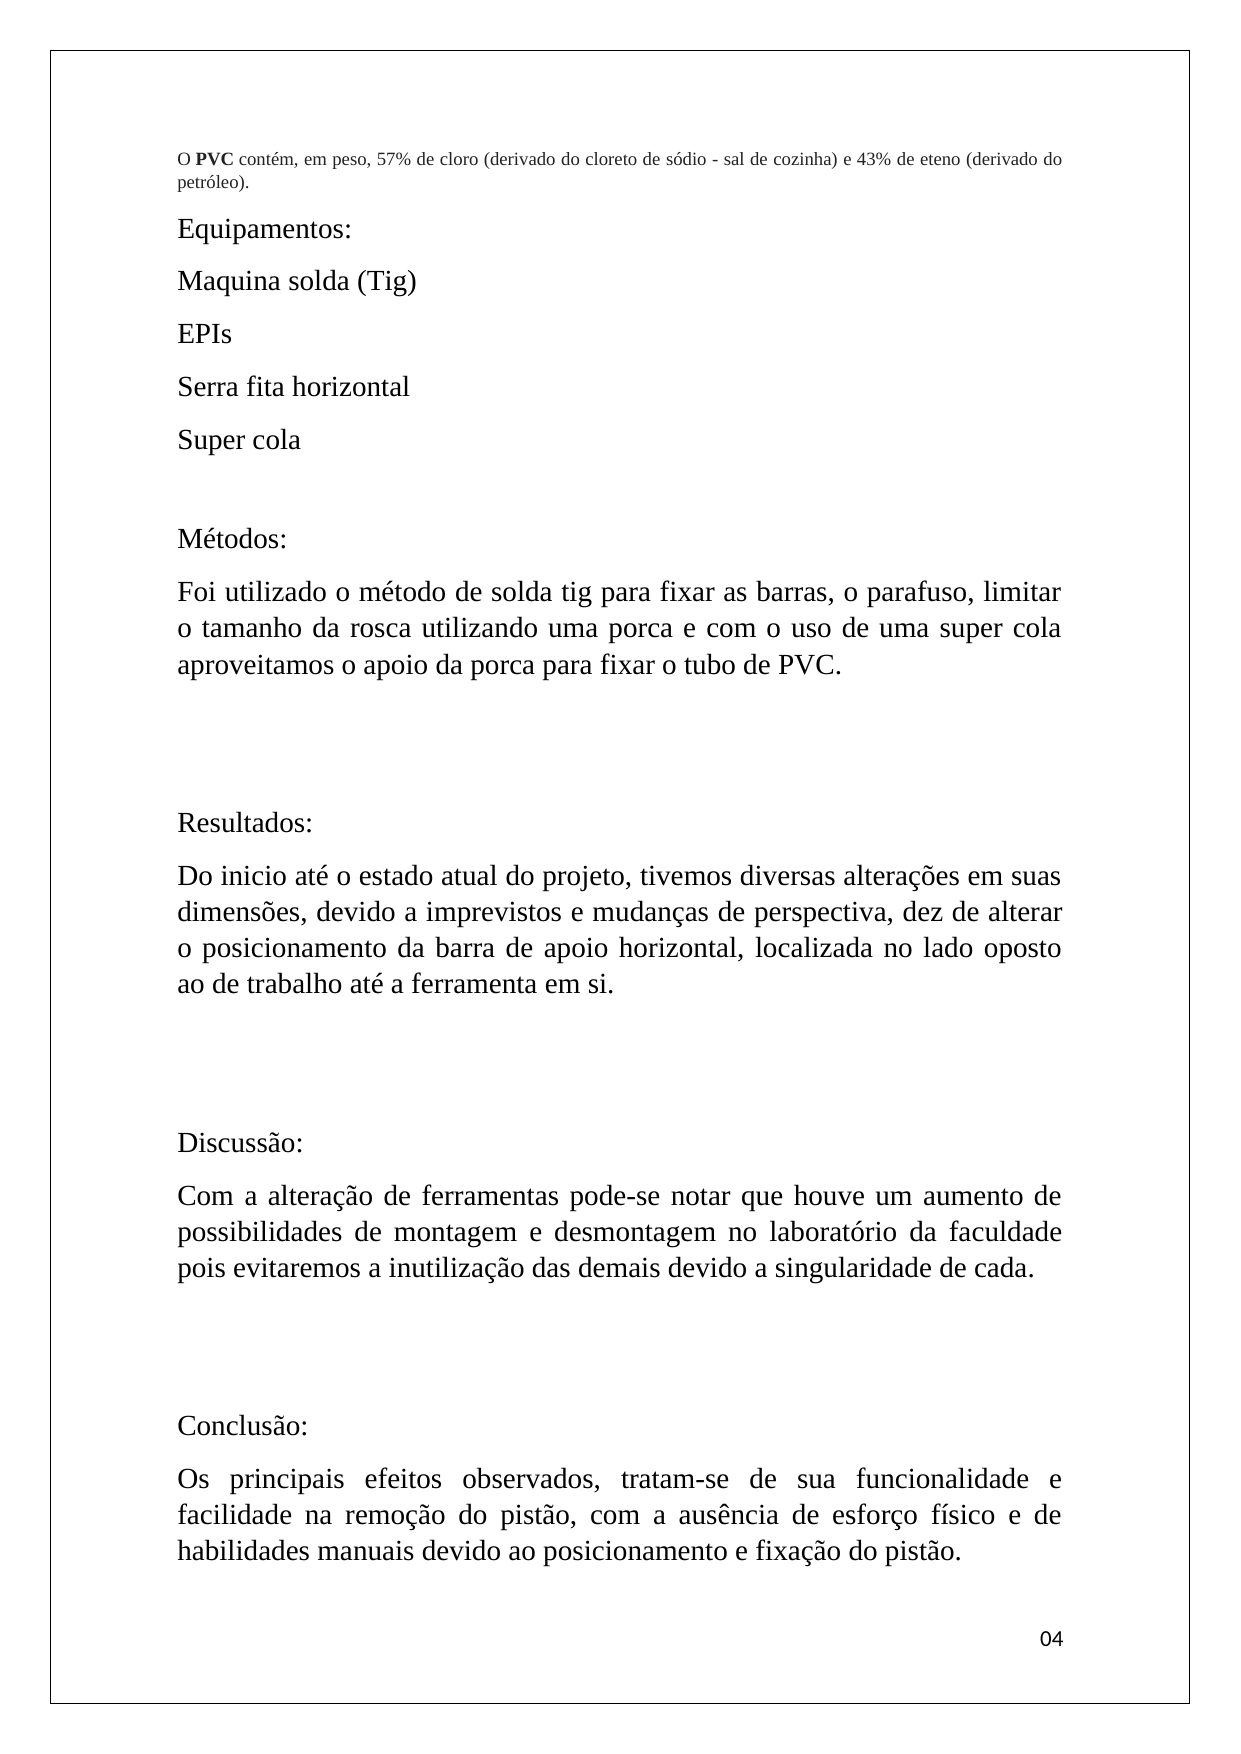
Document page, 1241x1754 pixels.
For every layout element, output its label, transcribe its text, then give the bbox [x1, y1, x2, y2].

text EPIs [177, 316, 1063, 350]
text Equipamentos: [177, 211, 1063, 244]
text Métodos: [177, 522, 1063, 555]
text Do inicio até o estado atual do projeto, tivemos diversas alterações em suas dimensões, devido a imprevistos e mudanças de perspectiva, dez de alterar o posicionamento da barra de apoio horizontal, localizada no lado oposto ao de trabalho até a ferramenta em si. [177, 858, 1063, 1000]
text O PVC contém, em peso, 57% de cloro (derivado do cloreto de sódio - sal de cozinha) e 43% de eteno (derivado do petróleo). [177, 148, 1063, 192]
text Foi utilizado o método de solda tig para fixar as barras, o parafuso, limitar o tamanho da rosca utilizando uma porca e com o uso de uma super cola aproveitamos o apoio da porca para fixar o tubo de PVC. [177, 574, 1063, 680]
text Com a alteração de ferramentas pode-se notar que houve um aumento de possibilidades de montagem e desmontagem no laboratório da faculdade pois evitaremos a inutilização das demais devido a singularidade de cada. [177, 1178, 1063, 1283]
text Super cola [177, 422, 1063, 456]
text Conclusão: [177, 1408, 1063, 1442]
text Resultados: [177, 805, 1063, 839]
text Serra fita horizontal [177, 369, 1063, 403]
text Os principais efeitos observados, tratam-se de sua funcionalidade e facilidade na remoção do pistão, com a ausência de esforço físico e de habilidades manuais devido ao posicionamento e fixação do pistão. [177, 1461, 1063, 1567]
text Maquina solda (Tig) [177, 263, 1063, 297]
text Discussão: [177, 1125, 1063, 1158]
